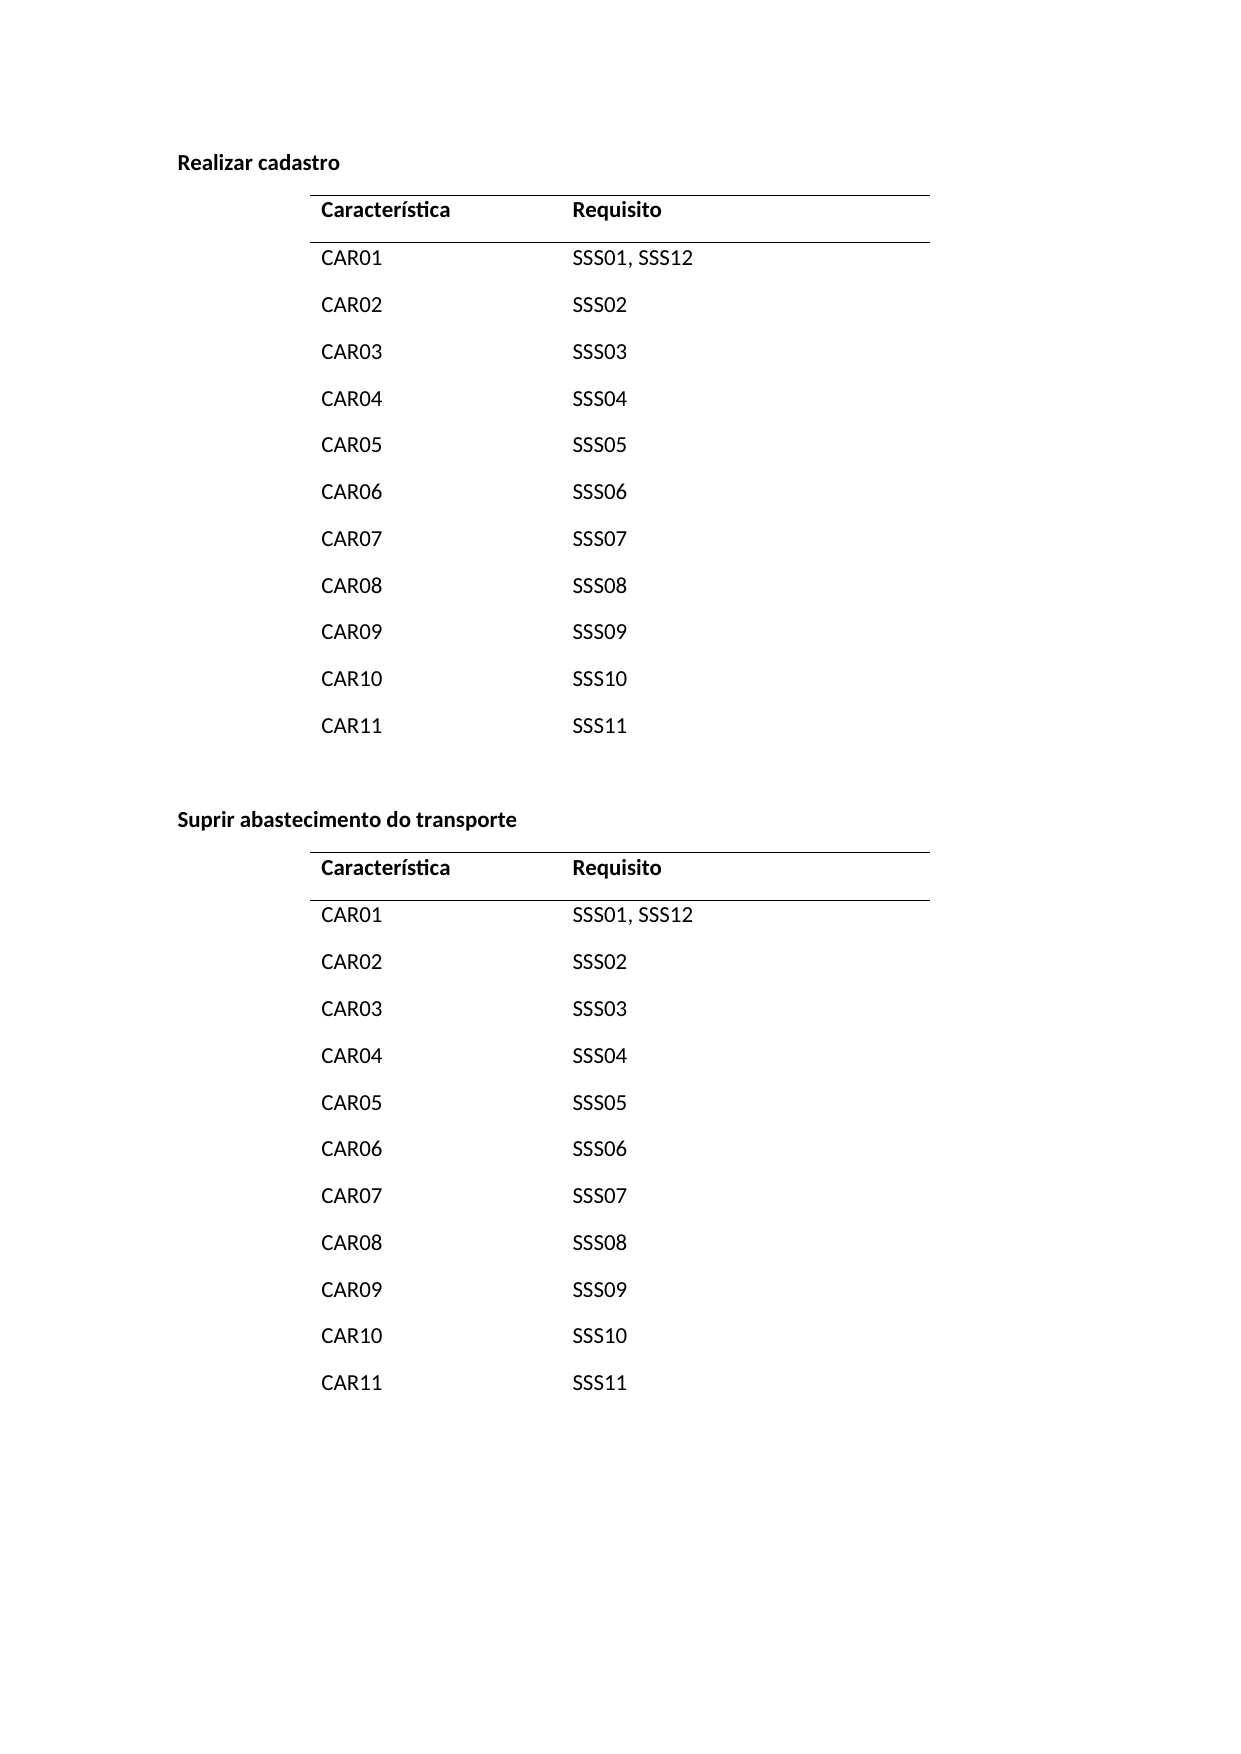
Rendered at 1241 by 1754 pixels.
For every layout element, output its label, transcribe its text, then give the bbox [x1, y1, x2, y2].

table_cell SSS04 [561, 1041, 930, 1088]
table_cell CAR09 CAR10 CAR11 [310, 1275, 561, 1415]
table_cell CAR06 [310, 477, 561, 524]
table_cell SSS02 [561, 290, 930, 337]
table_cell SSS03 [561, 337, 930, 384]
table_header Característica [310, 196, 561, 242]
table_cell CAR04 [310, 1041, 561, 1088]
table_cell SSS09 SSS10 SSS11 [561, 618, 930, 758]
table_cell SSS07 [561, 1181, 930, 1228]
table_cell CAR04 [310, 384, 561, 430]
table_cell SSS08 [561, 1228, 930, 1275]
table_cell CAR05 [310, 1088, 561, 1134]
table_cell SSS01, SSS12 [561, 243, 930, 290]
table_cell CAR07 [310, 524, 561, 571]
table_cell SSS06 [561, 1135, 930, 1181]
table_cell CAR05 [310, 430, 561, 477]
table_header Requisito [561, 196, 930, 242]
table_cell CAR02 [310, 290, 561, 337]
table_cell CAR07 [310, 1181, 561, 1228]
table_cell SSS08 [561, 571, 930, 617]
table_cell CAR01 [310, 243, 561, 290]
text Suprir abastecimento do transporte [177, 805, 1063, 833]
table_cell SSS05 [561, 430, 930, 477]
table_cell SSS03 [561, 994, 930, 1041]
table_header Característica [310, 853, 561, 899]
table_cell SSS05 [561, 1088, 930, 1134]
table_cell SSS09 SSS10 SSS11 [561, 1275, 930, 1415]
table_cell CAR01 [310, 901, 561, 947]
table_cell CAR03 [310, 994, 561, 1041]
table_cell CAR08 [310, 571, 561, 617]
table_cell CAR08 [310, 1228, 561, 1275]
table_cell SSS06 [561, 477, 930, 524]
text Realizar cadastro [177, 148, 1063, 176]
table_cell CAR02 [310, 948, 561, 994]
table_cell CAR03 [310, 337, 561, 384]
table_cell CAR06 [310, 1135, 561, 1181]
table_cell SSS07 [561, 524, 930, 571]
table_header Requisito [561, 853, 930, 899]
table_cell SSS04 [561, 384, 930, 430]
table_cell SSS02 [561, 948, 930, 994]
table_cell SSS01, SSS12 [561, 901, 930, 947]
table_cell CAR09 CAR10 CAR11 [310, 618, 561, 758]
